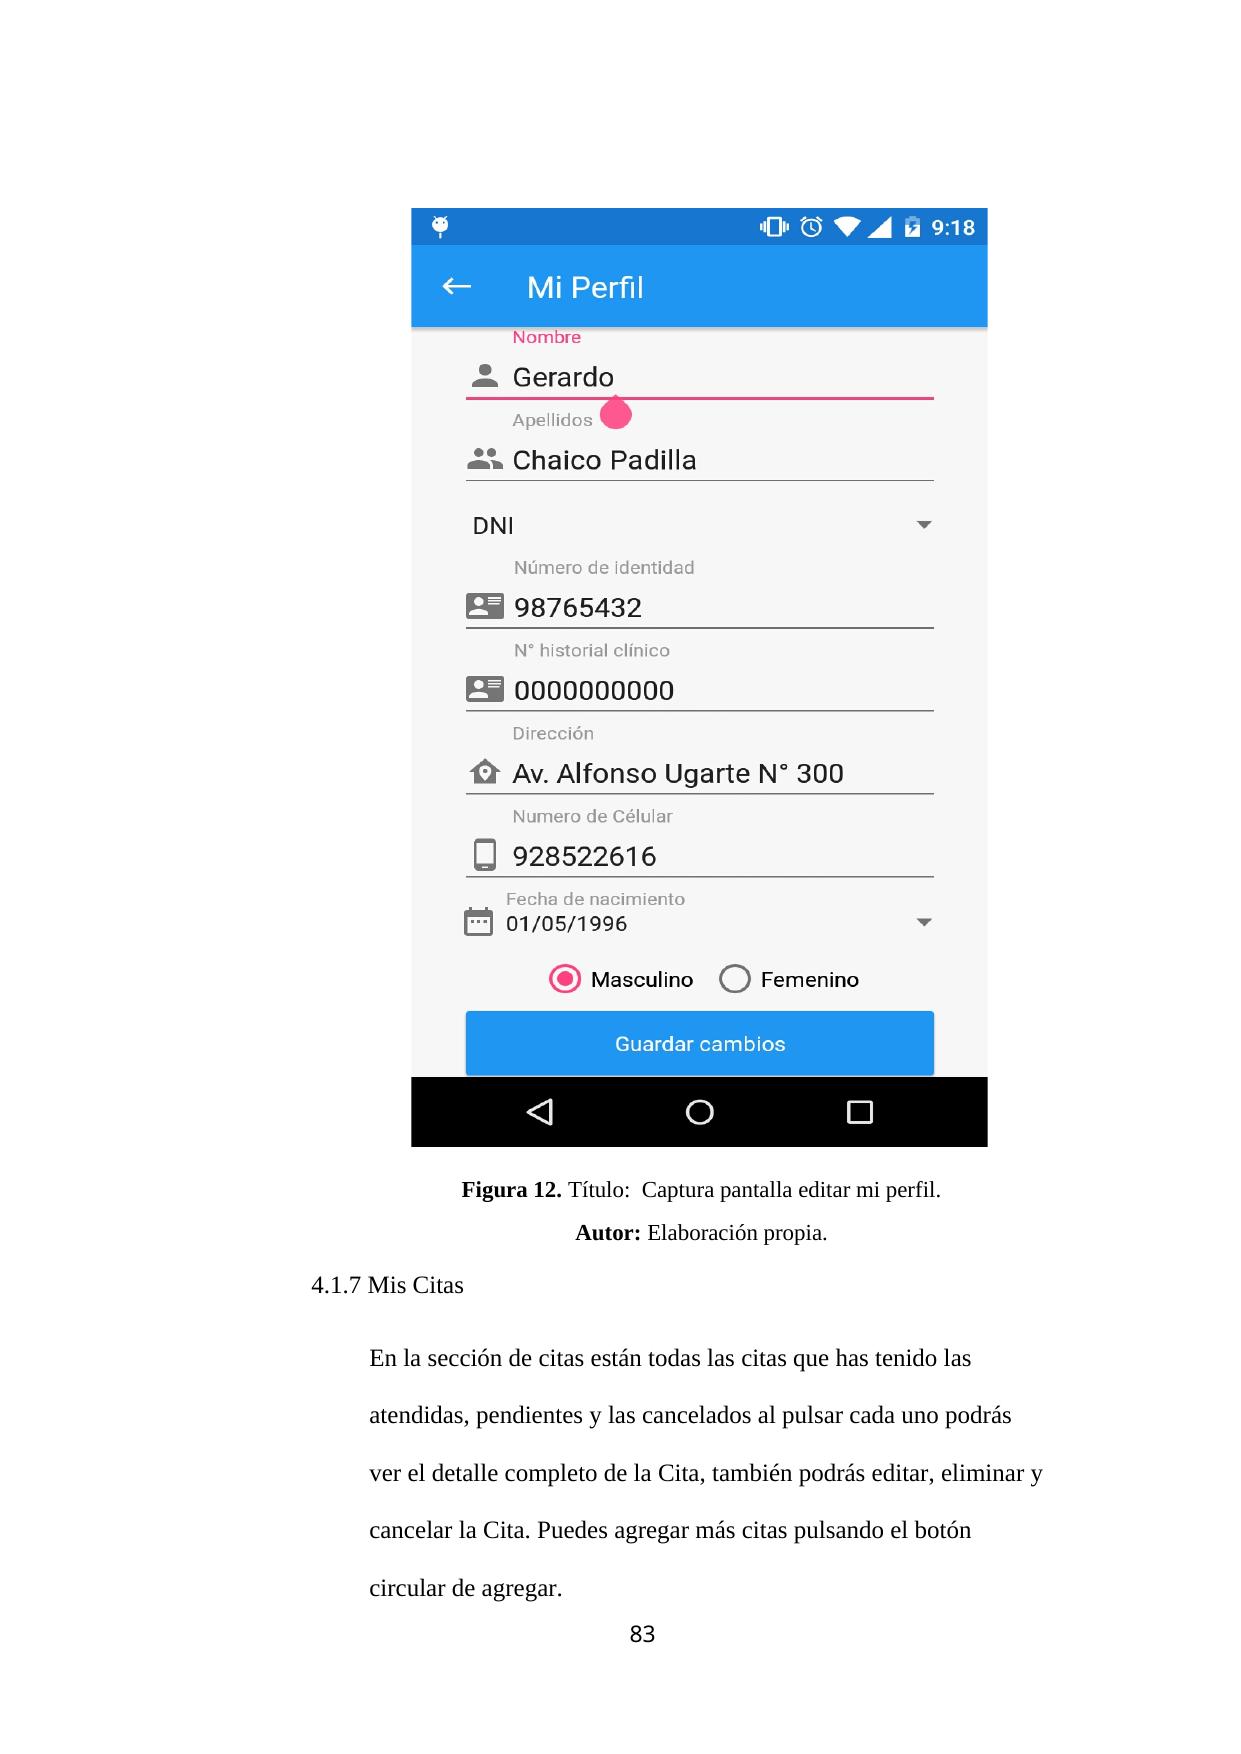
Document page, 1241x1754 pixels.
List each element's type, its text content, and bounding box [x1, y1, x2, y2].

subtitle 4.1.7 Mis Citas [311, 1270, 1048, 1299]
text Autor: Elaboración propia. [354, 1219, 1048, 1245]
text En la sección de citas están todas las citas que has tenido las atendidas, pendientes y las cancelados al pulsar cada uno podrás ver el detalle completo de la Cita, también podrás editar, eliminar y cancelar la Cita. Puedes agregar más citas pulsando el botón circular de agregar. [369, 1343, 1048, 1601]
text Figura 12. Título: Captura pantalla editar mi perfil. [354, 1176, 1048, 1202]
picture [411, 208, 988, 1147]
